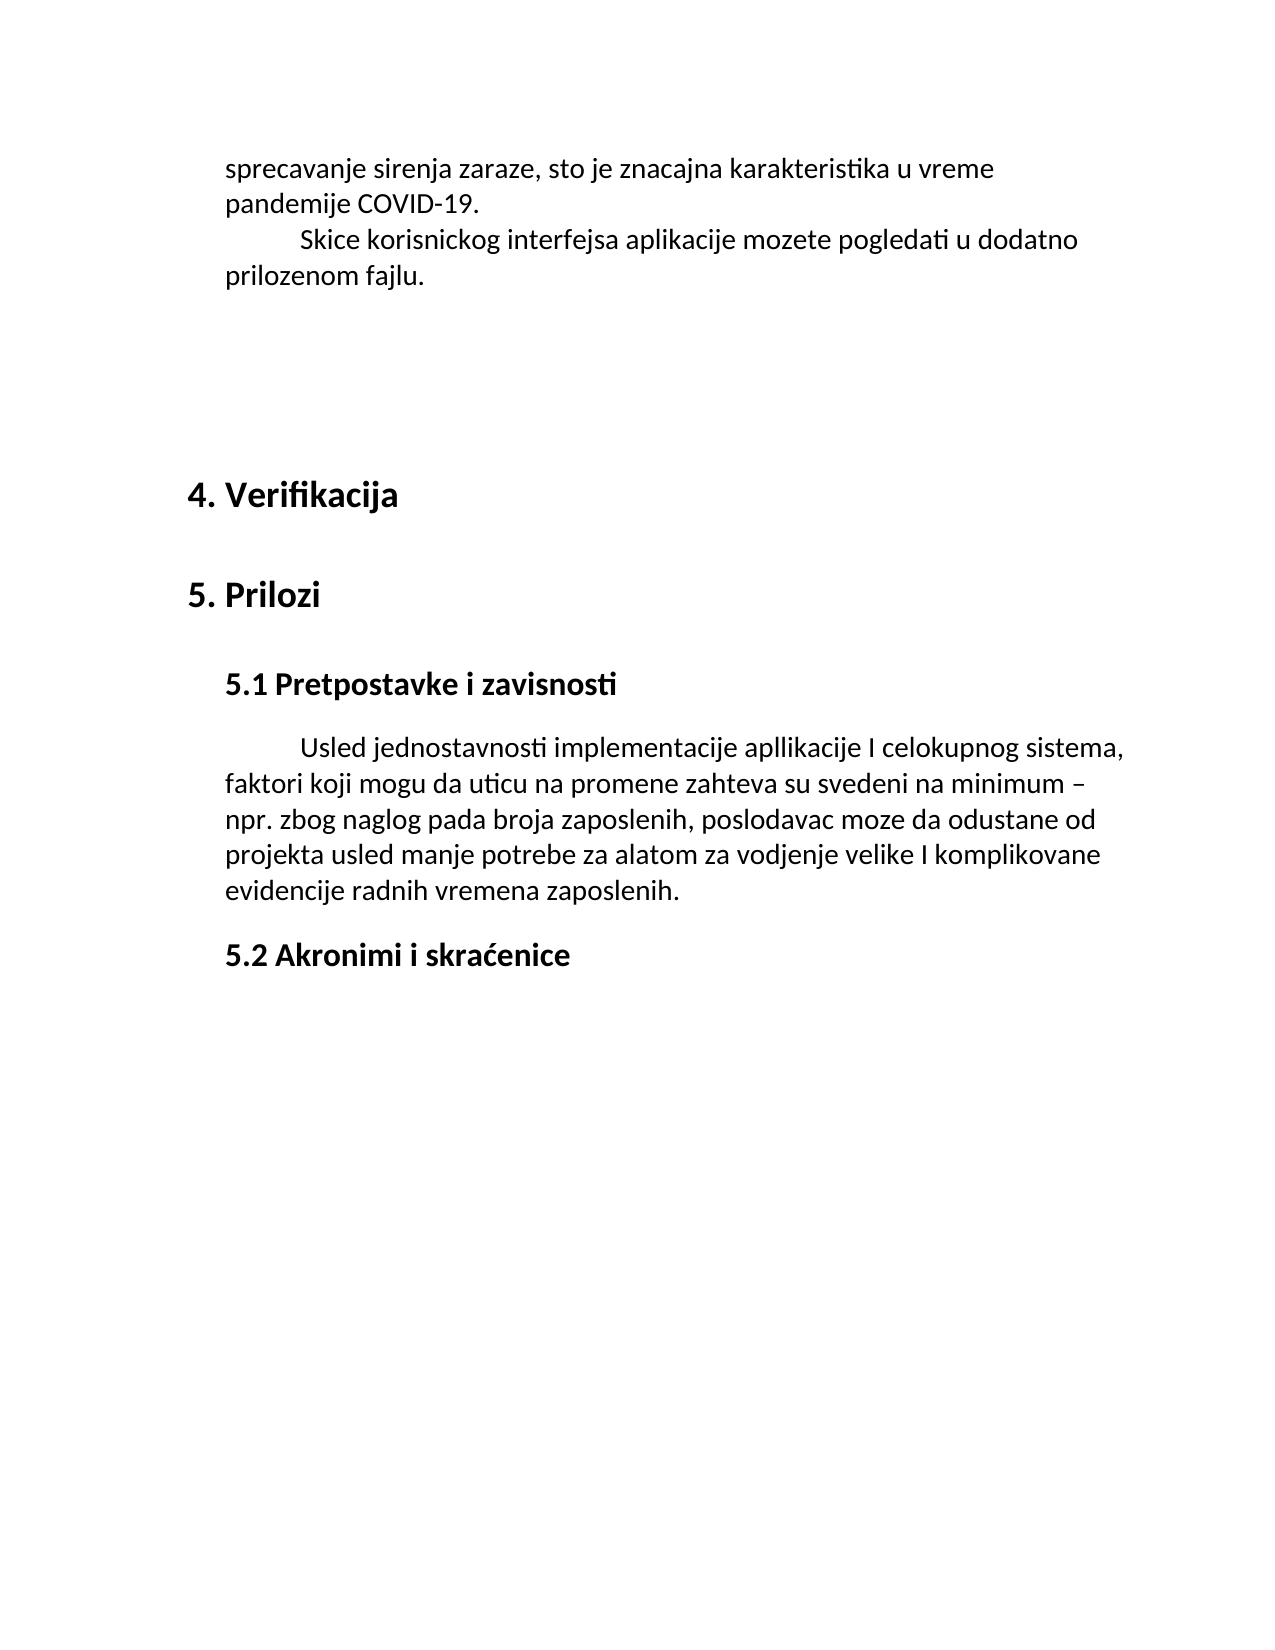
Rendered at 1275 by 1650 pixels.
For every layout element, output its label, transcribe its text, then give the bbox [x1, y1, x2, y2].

list Akronimi i skraćenice [225, 934, 1125, 975]
list Prilozi [187, 571, 1125, 617]
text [225, 150, 1125, 221]
text Skice korisnickog interfejsa aplikacije mozete pogledati u dodatno prilozenom fajlu. [225, 221, 1125, 292]
list Pretpostavke i zavisnosti [225, 662, 1125, 703]
list Usled jednostavnosti implementacije apllikacije I celokupnog sistema, faktori koji mogu da uticu na promene zahteva su svedeni na minimum – npr. zbog naglog pada broja zaposlenih, poslodavac moze da odustane od projekta usled manje potrebe za alatom za vodjenje velike I komplikovane evidencije radnih vremena zaposlenih. [225, 729, 1125, 908]
list Verifikacija [187, 471, 1125, 516]
